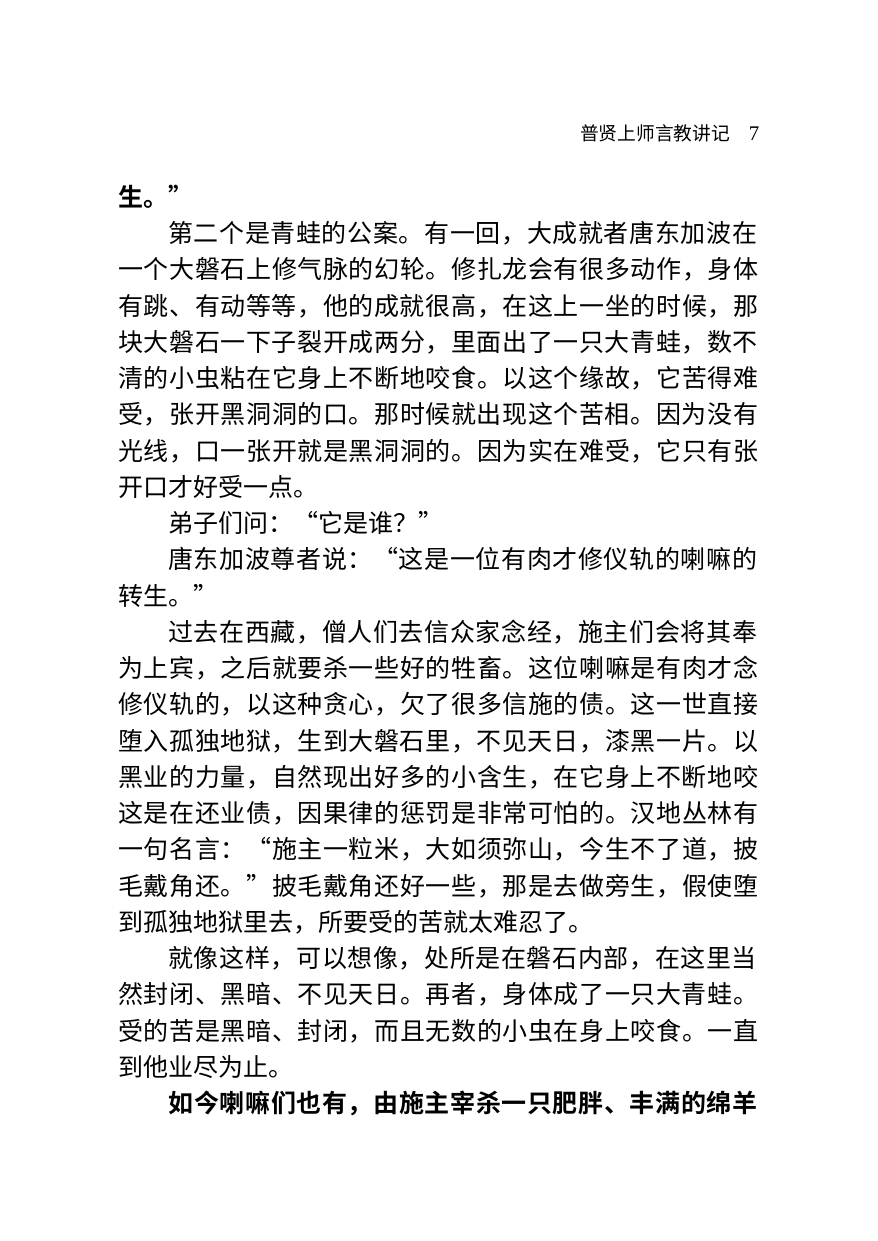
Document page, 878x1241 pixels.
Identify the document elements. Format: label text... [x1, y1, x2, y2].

text 第二个是青蛙的公案。有一回，大成就者唐东加波在一个大磐石上修气脉的幻轮。修扎龙会有很多动作，身体有跳、有动等等，他的成就很高，在这上一坐的时候，那块大磐石一下子裂开成两分，里面出了一只大青蛙，数不清的小虫粘在它身上不断地咬食。以这个缘故，它苦得难受，张开黑洞洞的口。那时候就出现这个苦相。因为没有光线，口一张开就是黑洞洞的。因为实在难受，它只有张开口才好受一点。 [118, 213, 759, 503]
text 就像这样，可以想像，处所是在磐石内部，在这里当然封闭、黑暗、不见天日。再者，身体成了一只大青蛙。受的苦是黑暗、封闭，而且无数的小虫在身上咬食。一直到他业尽为止。 [118, 938, 759, 1083]
text 唐东加波尊者说：“这是一位有肉才修仪轨的喇嘛的转生。” [118, 540, 759, 612]
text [118, 1083, 759, 1120]
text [118, 177, 759, 213]
text 过去在西藏，僧人们去信众家念经，施主们会将其奉为上宾，之后就要杀一些好的牲畜。这位喇嘛是有肉才念修仪轨的，以这种贪心，欠了很多信施的债。这一世直接堕入孤独地狱，生到大磐石里，不见天日，漆黑一片。以黑业的力量，自然现出好多的小含生，在它身上不断地咬。这是在还业债，因果律的惩罚是非常可怕的。汉地丛林有一句名言：“施主一粒米，大如须弥山，今生不了道，披毛戴角还。”披毛戴角还好一些，那是去做旁生，假使堕到孤独地狱里去，所要受的苦就太难忍了。 [118, 612, 759, 938]
text 弟子们问：“它是谁？” [118, 503, 759, 540]
